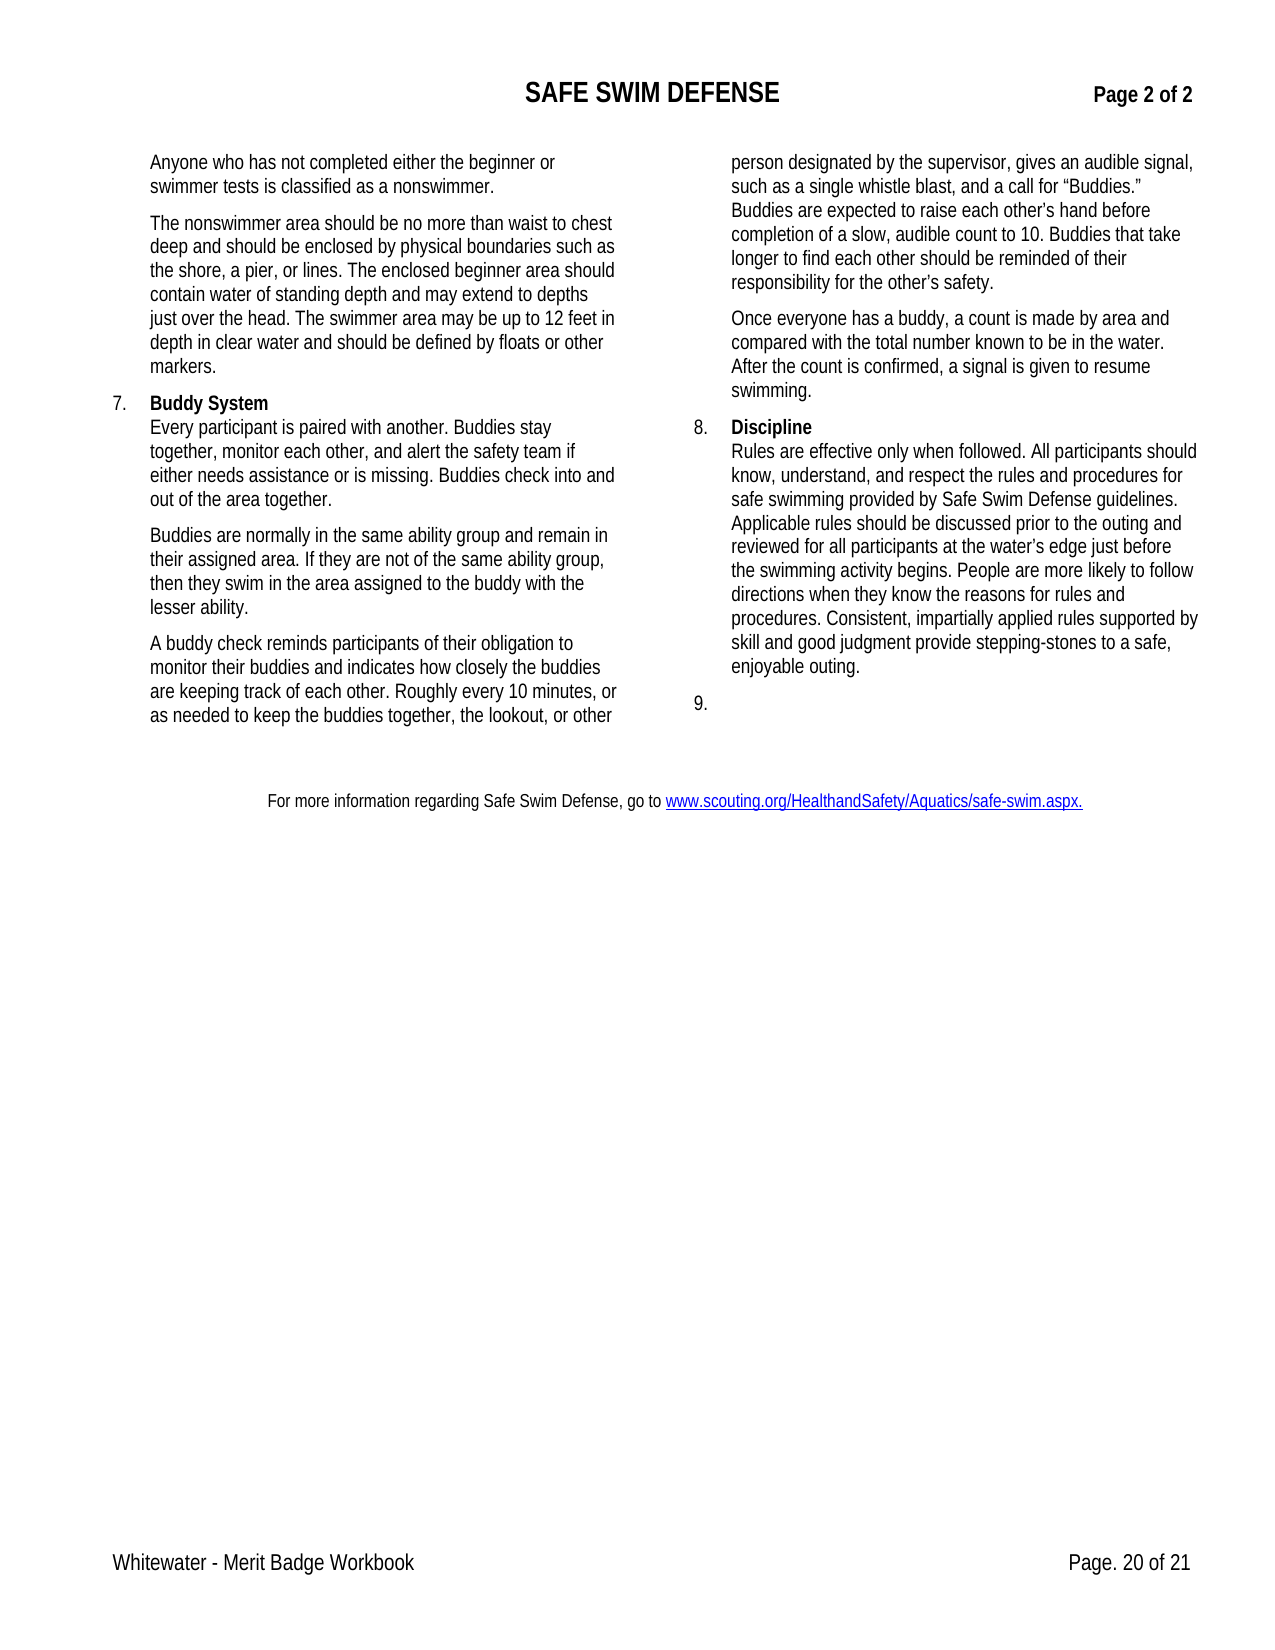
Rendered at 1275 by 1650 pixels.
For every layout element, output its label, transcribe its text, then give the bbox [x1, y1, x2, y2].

text Buddies are normally in the same ability group and remain in their assigned area. If they are not of the same ability group, then they swim in the area assigned to the buddy with the lesser ability. [150, 523, 619, 619]
text A buddy check reminds participants of their obligation to monitor their buddies and indicates how closely the buddies are keeping track of each other. Roughly every 10 minutes, or as needed to keep the buddies together, the lookout, or other person designated by the supervisor, gives an audible signal, such as a single whistle blast, and a call for “Buddies.” Buddies are expected to raise each other’s hand before completion of a slow, audible count to 10. Buddies that take longer to find each other should be reminded of their responsibility for the other’s safety. [150, 631, 619, 727]
list Buddy System Every participant is paired with another. Buddies stay together, monitor each other, and alert the safety team if either needs assistance or is missing. Buddies check into and out of the area together. [112, 391, 619, 510]
text Anyone who has not completed either the beginner or swimmer tests is classified as a nonswimmer. [150, 150, 619, 198]
text The nonswimmer area should be no more than waist to chest deep and should be enclosed by physical boundaries such as the shore, a pier, or lines. The enclosed beginner area should contain water of standing depth and may extend to depths just over the head. The swimmer area may be up to 12 feet in depth in clear water and should be defined by floats or other markers. [150, 210, 619, 378]
list Discipline Rules are effective only when followed. All participants should know, understand, and respect the rules and procedures for safe swimming provided by Safe Swim Defense guidelines. Applicable rules should be discussed prior to the outing and reviewed for all participants at the water’s edge just before the swimming activity begins. People are more likely to follow directions when they know the reasons for rules and procedures. Consistent, impartially applied rules supported by skill and good judgment provide stepping-stones to a safe, enjoyable outing. [694, 414, 1200, 678]
text For more information regarding Safe Swim Defense, go to www.scouting.org/HealthandSafety/Aquatics/safe-swim.aspx. [150, 790, 1200, 812]
text Once everyone has a buddy, a count is made by area and compared with the total number known to be in the water. After the count is confirmed, a signal is given to resume swimming. [731, 306, 1200, 402]
text A buddy check reminds participants of their obligation to monitor their buddies and indicates how closely the buddies are keeping track of each other. Roughly every 10 minutes, or as needed to keep the buddies together, the lookout, or other person designated by the supervisor, gives an audible signal, such as a single whistle blast, and a call for “Buddies.” Buddies are expected to raise each other’s hand before completion of a slow, audible count to 10. Buddies that take longer to find each other should be reminded of their responsibility for the other’s safety. [731, 150, 1200, 294]
